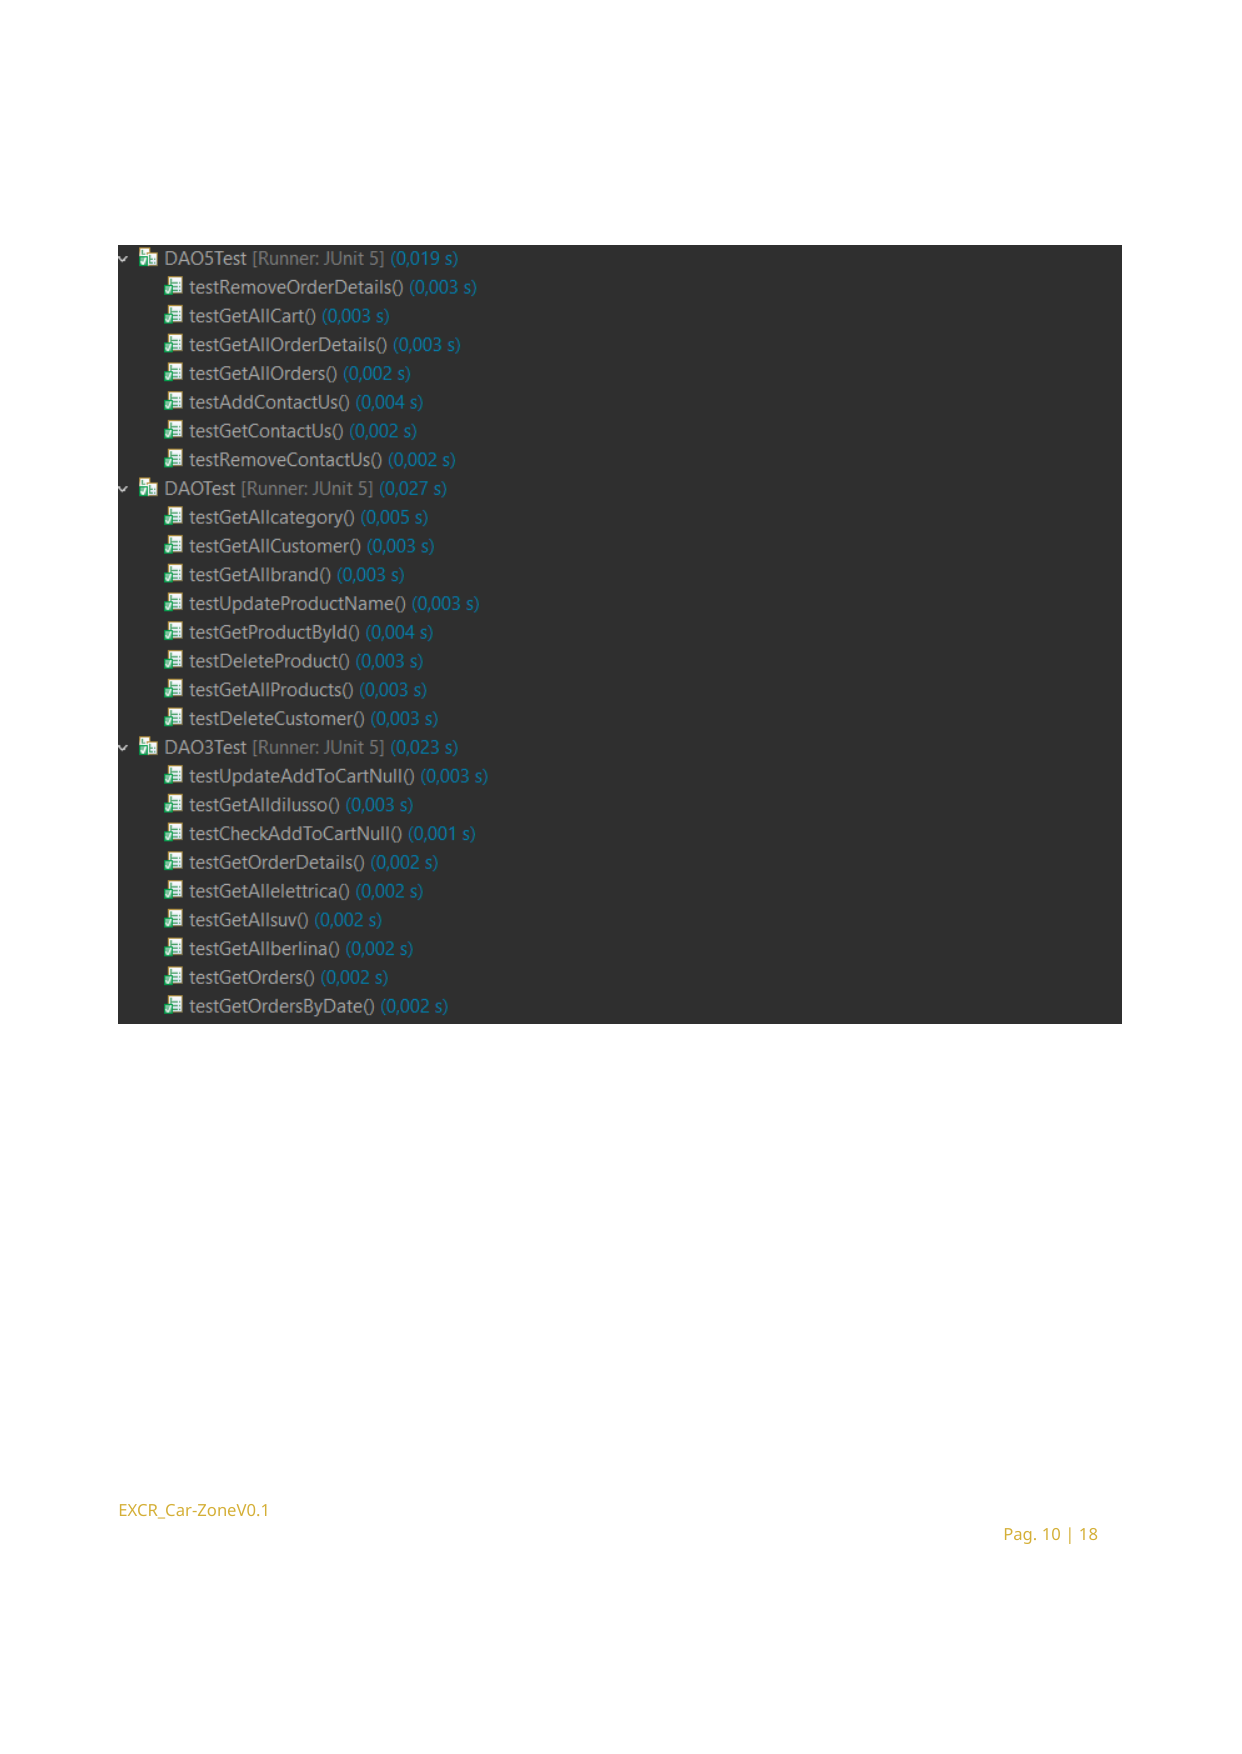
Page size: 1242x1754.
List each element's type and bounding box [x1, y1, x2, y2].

picture [118, 245, 1122, 1024]
